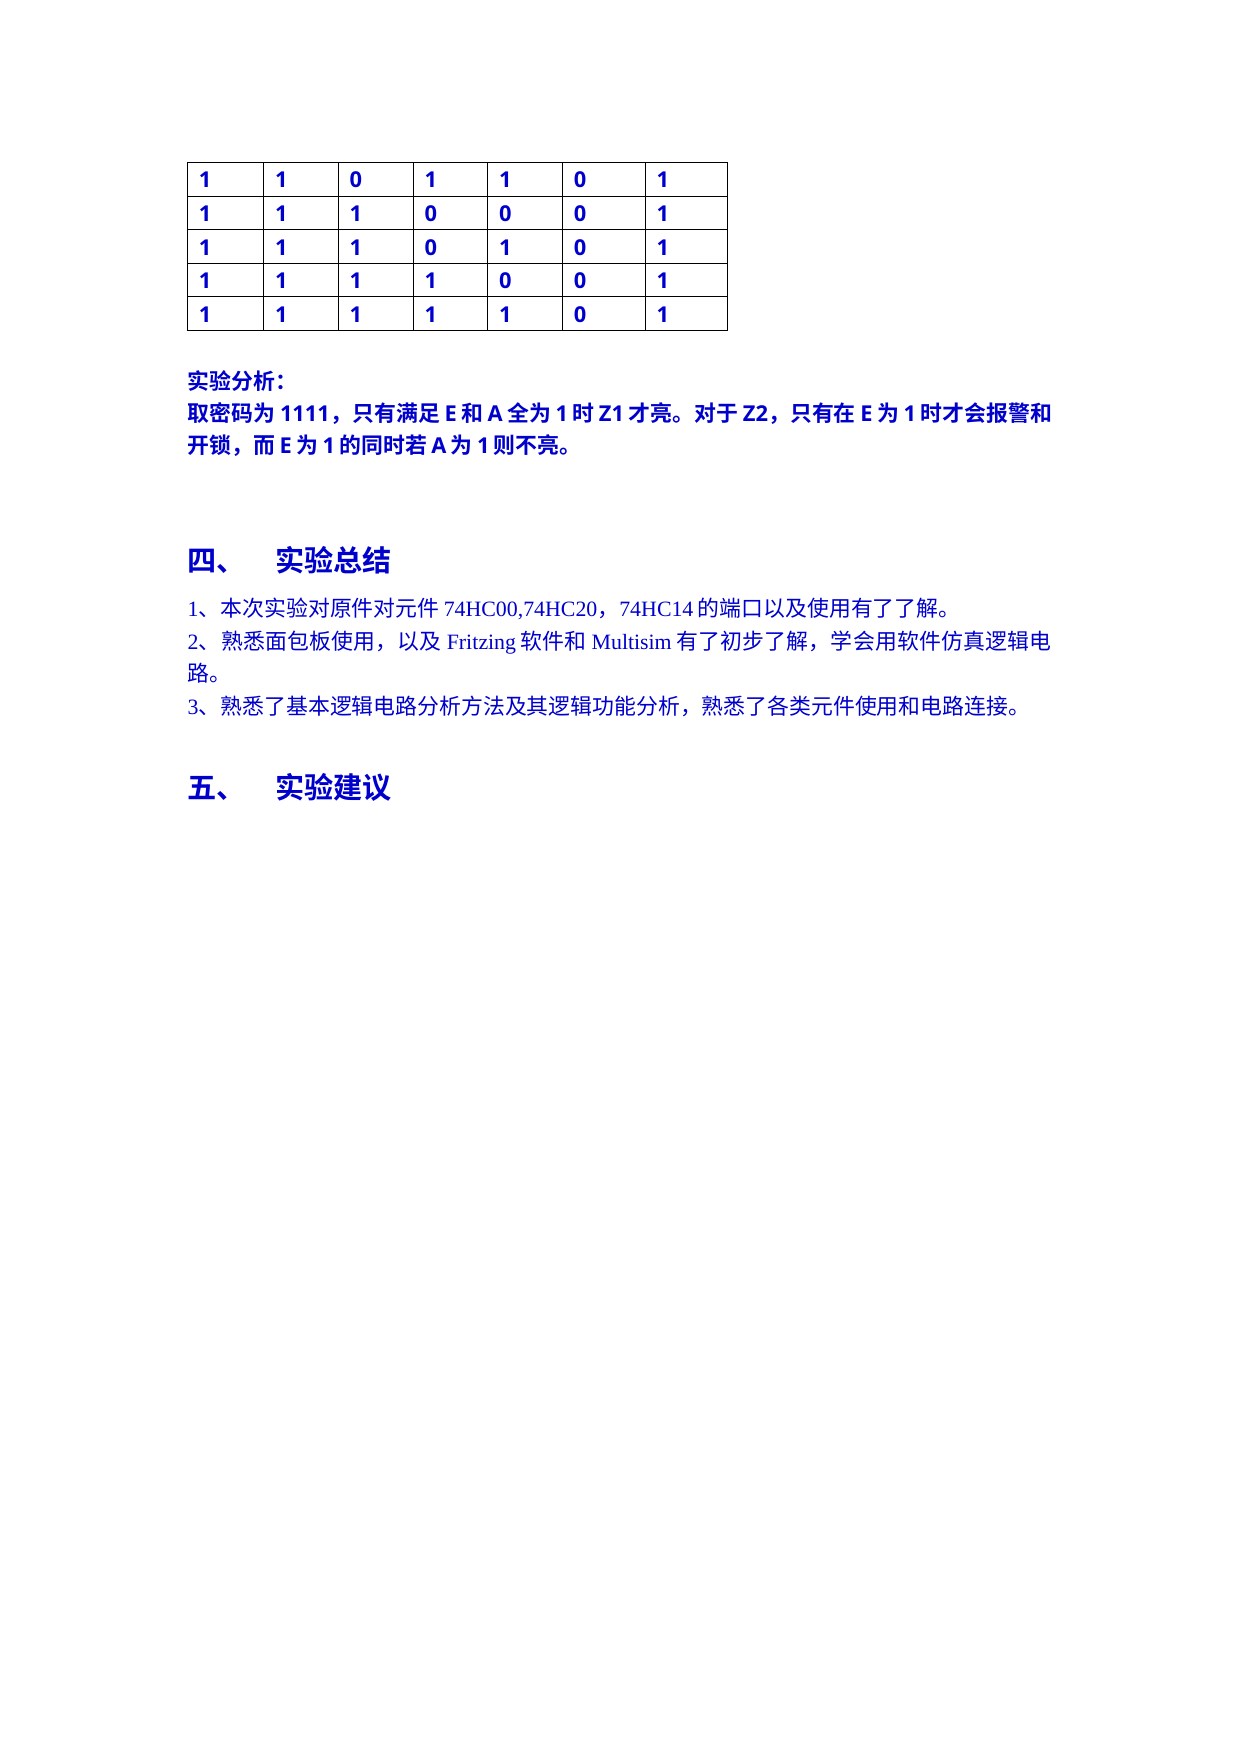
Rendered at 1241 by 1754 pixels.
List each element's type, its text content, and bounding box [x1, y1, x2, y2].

table_cell 1 [488, 230, 562, 263]
list 实验建议 [187, 753, 1053, 818]
table_cell 1 [339, 264, 413, 296]
table_cell 0 [488, 197, 562, 229]
table_cell 1 [188, 230, 263, 263]
table_cell 1 [414, 264, 487, 296]
table_cell 1 [264, 230, 338, 263]
table_cell 1 [414, 297, 487, 330]
table_cell 1 [264, 163, 338, 196]
table_cell 1 [488, 163, 562, 196]
table_cell 1 [188, 297, 263, 330]
table_cell 1 [646, 264, 727, 296]
table_cell 0 [563, 163, 645, 196]
text 3、熟悉了基本逻辑电路分析方法及其逻辑功能分析，熟悉了各类元件使用和电路连接。 [187, 688, 1053, 721]
table_cell 0 [488, 264, 562, 296]
table_cell 0 [563, 297, 645, 330]
text 取密码为1111，只有满足E和A全为1时Z1才亮。对于Z2，只有在E为1时才会报警和开锁，而E为1的同时若A为1则不亮。 [187, 396, 1053, 461]
table_cell 0 [563, 197, 645, 229]
table_cell 1 [188, 264, 263, 296]
text 实验分析： [187, 363, 1053, 396]
table_cell 1 [646, 297, 727, 330]
table_cell 1 [339, 297, 413, 330]
table_cell 1 [264, 264, 338, 296]
table_cell 0 [414, 230, 487, 263]
table_cell 0 [563, 264, 645, 296]
table_cell 1 [264, 297, 338, 330]
table_cell 1 [646, 230, 727, 263]
table_cell 0 [414, 197, 487, 229]
table_cell 1 [339, 197, 413, 229]
table_cell 1 [488, 297, 562, 330]
table_cell 0 [339, 163, 413, 196]
text 1、本次实验对原件对元件74HC00,74HC20，74HC14的端口以及使用有了了解。 [187, 591, 1053, 623]
table_cell 1 [264, 197, 338, 229]
table_cell 0 [563, 230, 645, 263]
table_cell 1 [646, 163, 727, 196]
table_cell 1 [339, 230, 413, 263]
table_cell 1 [188, 197, 263, 229]
table_cell 1 [188, 163, 263, 196]
list 实验总结 [187, 526, 1053, 591]
table_cell 1 [646, 197, 727, 229]
table_cell 1 [414, 163, 487, 196]
text 2、熟悉面包板使用，以及Fritzing软件和Multisim有了初步了解，学会用软件仿真逻辑电路。 [187, 623, 1053, 688]
